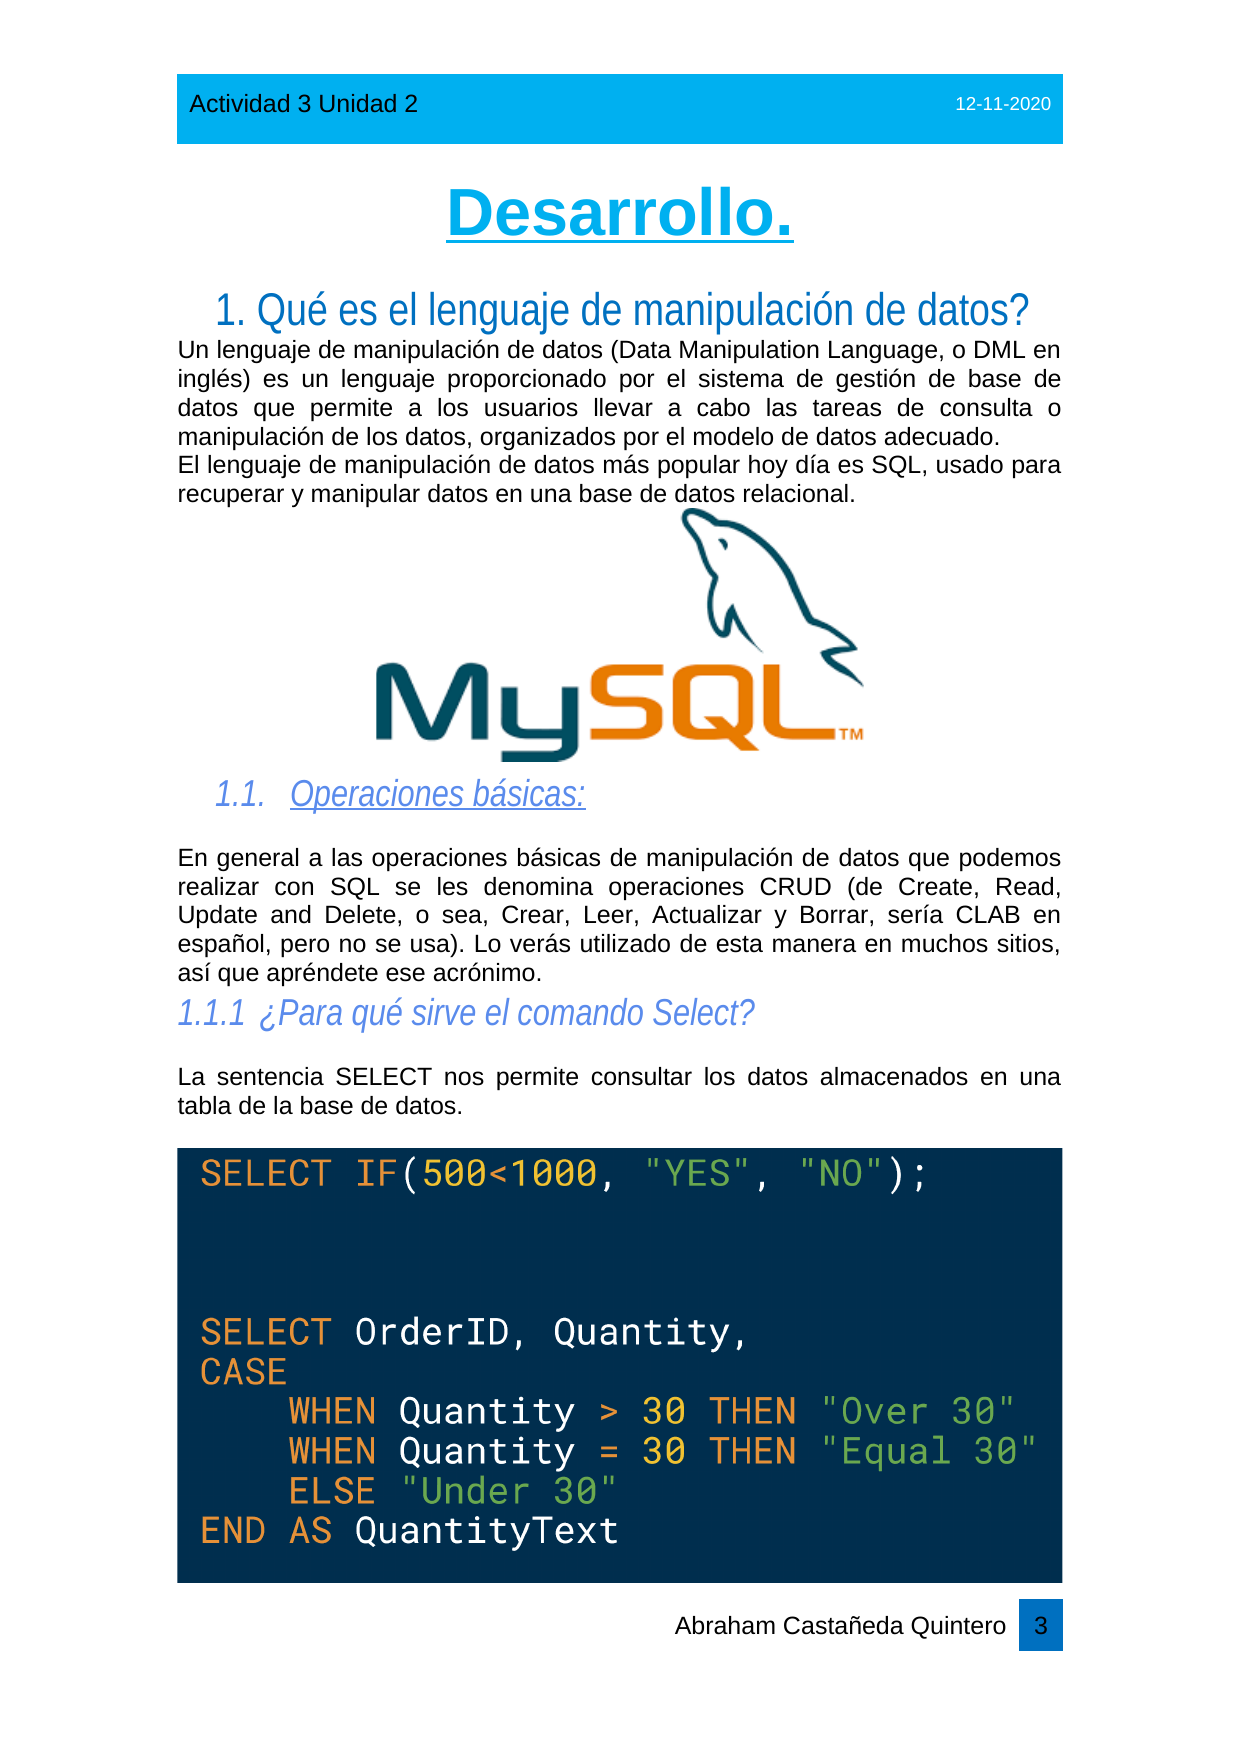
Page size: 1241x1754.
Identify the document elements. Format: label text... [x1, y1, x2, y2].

picture [177, 1148, 1063, 1583]
text La sentencia SELECT nos permite consultar los datos almacenados en una tabla de la base de datos. [177, 1062, 1063, 1120]
text Un lenguaje de manipulación de datos (Data Manipulation Language, o DML en inglés) es un lenguaje proporcionado por el sistema de gestión de base de datos que permite a los usuarios llevar a cabo las tareas de consulta o manipulación de los datos, organizados por el modelo de datos adecuado. [177, 336, 1063, 451]
subtitle Desarrollo. [177, 173, 1063, 250]
subtitle Operaciones básicas: [215, 771, 1063, 814]
text El lenguaje de manipulación de datos más popular hoy día es SQL, usado para recuperar y manipular datos en una base de datos relacional. [177, 451, 1063, 508]
subtitle Qué es el lenguaje de manipulación de datos? [215, 283, 1063, 336]
subtitle ¿Para qué sirve el comando Select? [177, 991, 1063, 1034]
picture [376, 508, 864, 762]
text En general a las operaciones básicas de manipulación de datos que podemos realizar con SQL se les denomina operaciones CRUD (de Create, Read, Update and Delete, o sea, Crear, Leer, Actualizar y Borrar, sería CLAB en español, pero no se usa). Lo verás utilizado de esta manera en muchos sitios, así que apréndete ese acrónimo. [177, 843, 1063, 986]
